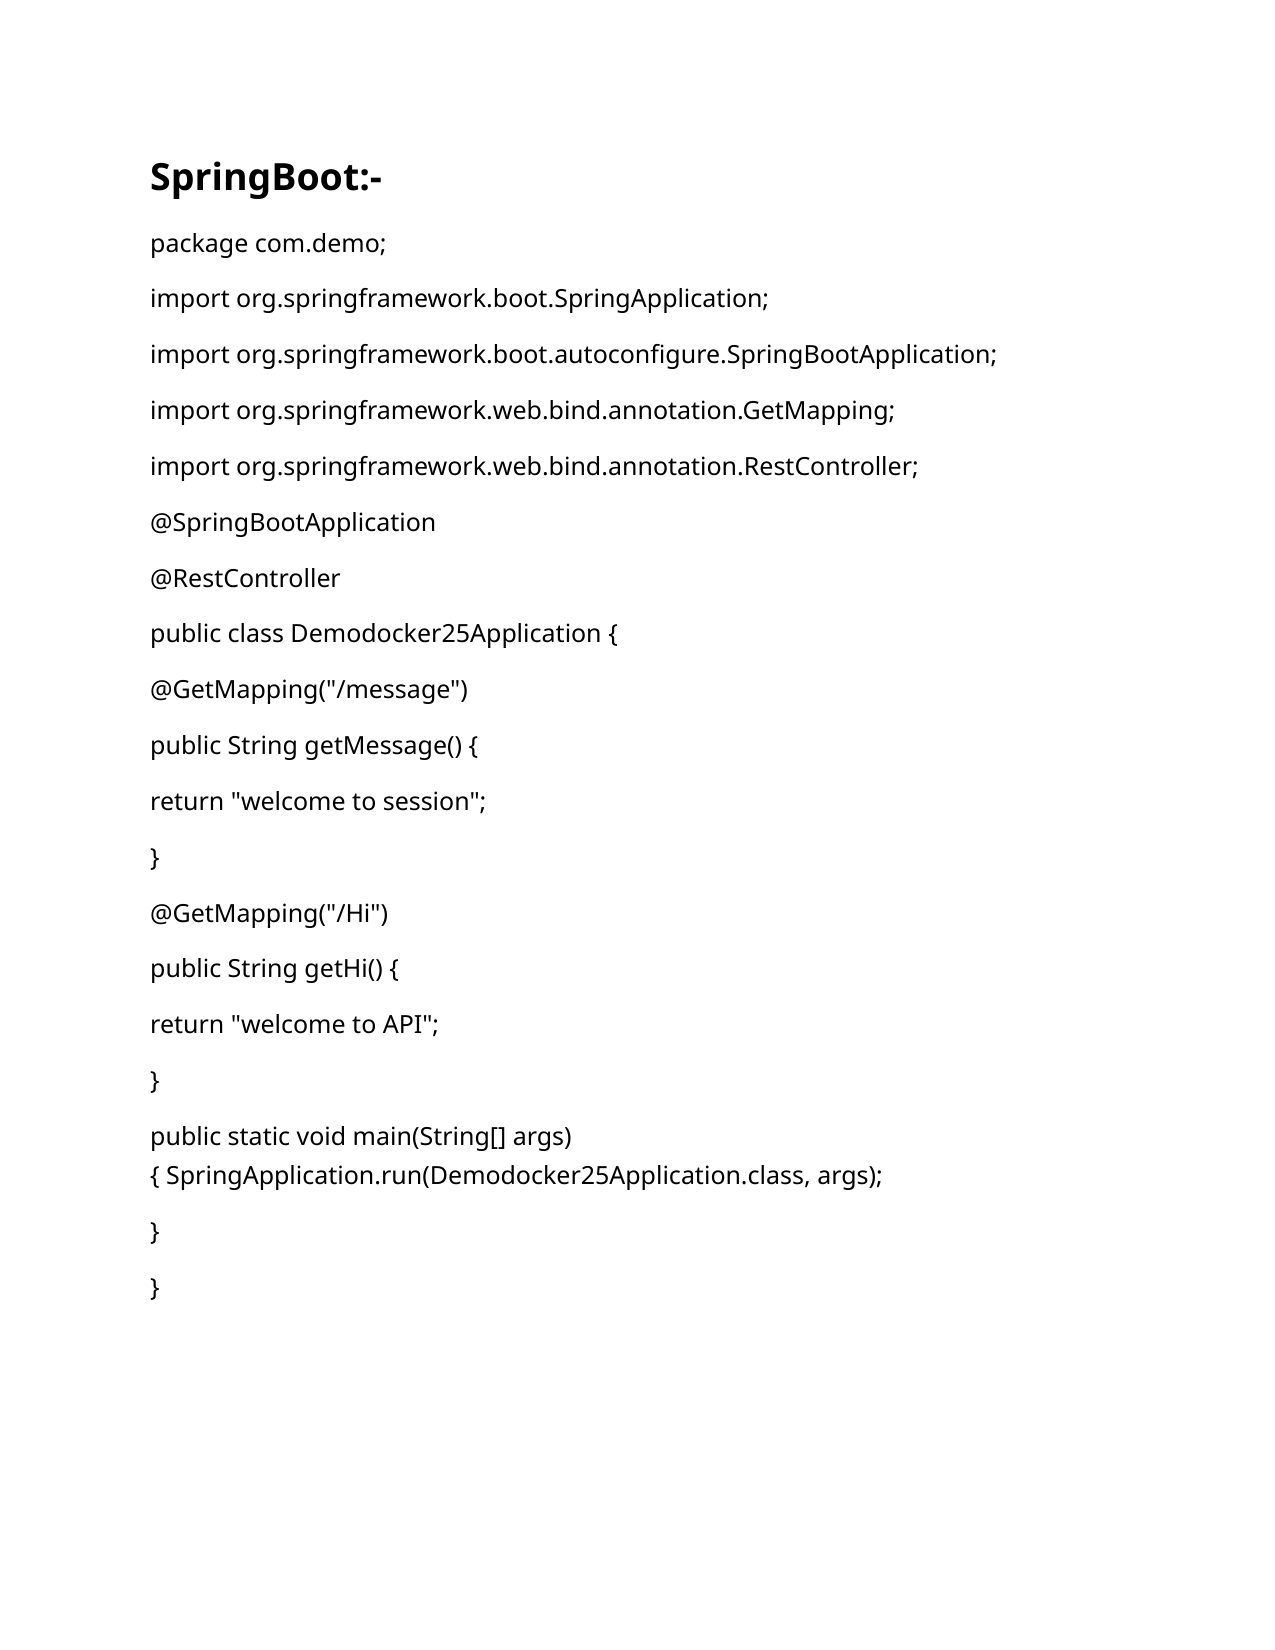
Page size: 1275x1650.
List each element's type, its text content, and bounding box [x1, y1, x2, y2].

text import org.springframework.web.bind.annotation.RestController; [150, 449, 1125, 483]
text } [150, 1063, 1125, 1097]
text import org.springframework.boot.autoconfigure.SpringBootApplication; [150, 337, 1125, 371]
text import org.springframework.boot.SpringApplication; [150, 281, 1125, 315]
text public String getMessage() { [150, 728, 1125, 762]
text package com.demo; [150, 225, 1125, 259]
text @RestController [150, 560, 1125, 594]
text SpringBoot:- [150, 150, 1125, 201]
text import org.springframework.web.bind.annotation.GetMapping; [150, 393, 1125, 427]
text @SpringBootApplication [150, 504, 1125, 538]
text } [150, 1214, 1125, 1248]
text @GetMapping("/Hi") [150, 895, 1125, 929]
text } [150, 839, 1125, 873]
text @GetMapping("/message") [150, 672, 1125, 706]
text public class Demodocker25Application { [150, 616, 1125, 650]
text public static void main(String[] args) { SpringApplication.run(Demodocker25Application.class, args); [150, 1119, 1125, 1192]
text return "welcome to API"; [150, 1007, 1125, 1041]
text } [150, 1269, 1125, 1303]
text public String getHi() { [150, 951, 1125, 985]
text return "welcome to session"; [150, 784, 1125, 818]
